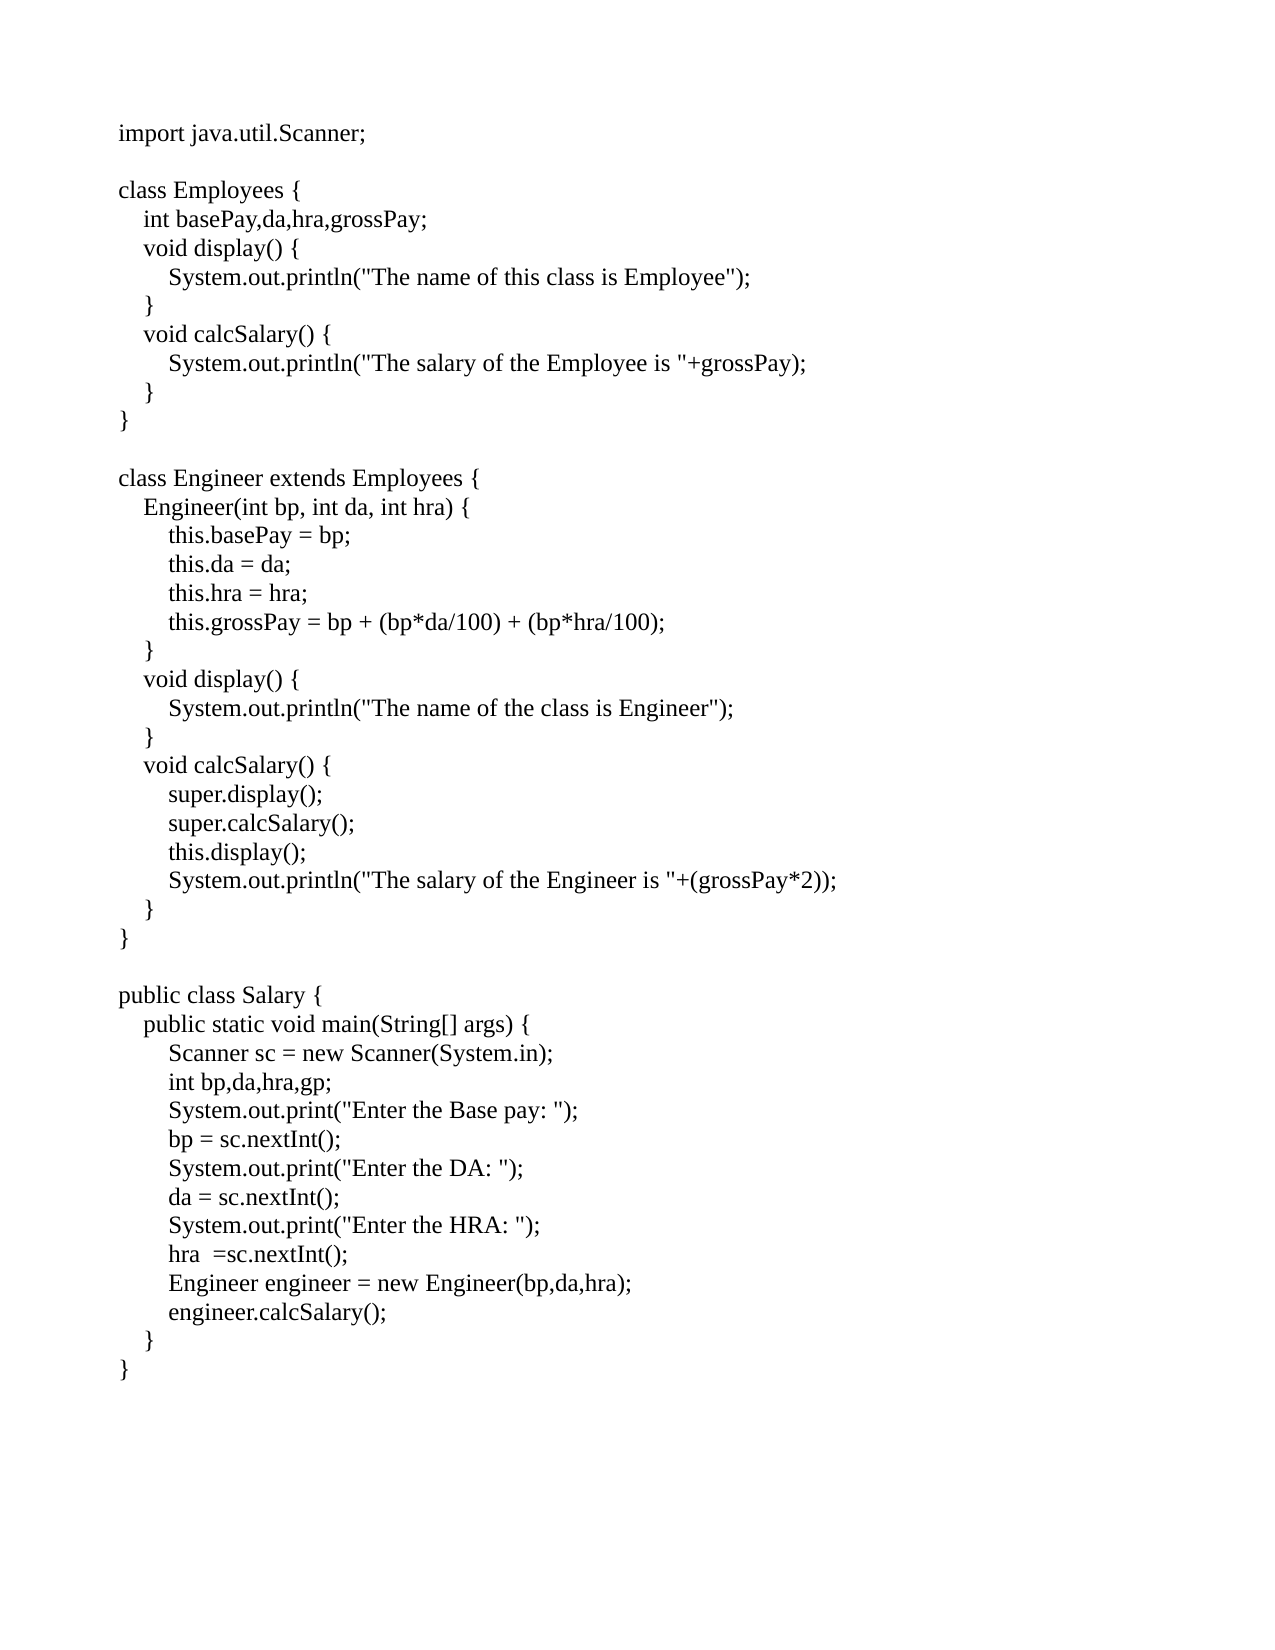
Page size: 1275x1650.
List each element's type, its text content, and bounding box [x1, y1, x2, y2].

text } [118, 291, 1157, 319]
text class Engineer extends Employees { [118, 463, 1157, 492]
text System.out.print("Enter the HRA: "); [118, 1211, 1157, 1239]
text void calcSalary() { [118, 319, 1157, 348]
text } [118, 377, 1157, 406]
text this.grossPay = bp + (bp*da/100) + (bp*hra/100); [118, 607, 1157, 636]
text System.out.print("Enter the DA: "); [118, 1153, 1157, 1182]
text engineer.calcSalary(); [118, 1297, 1157, 1326]
text public class Salary { [118, 981, 1157, 1009]
text Engineer engineer = new Engineer(bp,da,hra); [118, 1268, 1157, 1297]
text System.out.print("Enter the Base pay: "); [118, 1096, 1157, 1124]
text } [118, 722, 1157, 751]
text int basePay,da,hra,grossPay; [118, 204, 1157, 233]
text System.out.println("The salary of the Engineer is "+(grossPay*2)); [118, 866, 1157, 894]
text this.basePay = bp; [118, 521, 1157, 549]
text class Employees { [118, 176, 1157, 204]
text } [118, 406, 1157, 434]
text System.out.println("The name of this class is Employee"); [118, 262, 1157, 291]
text System.out.println("The name of the class is Engineer"); [118, 693, 1157, 722]
text super.display(); [118, 779, 1157, 808]
text da = sc.nextInt(); [118, 1182, 1157, 1211]
text Scanner sc = new Scanner(System.in); [118, 1038, 1157, 1067]
text } [118, 894, 1157, 923]
text super.calcSalary(); [118, 808, 1157, 837]
text Engineer(int bp, int da, int hra) { [118, 492, 1157, 521]
text bp = sc.nextInt(); [118, 1124, 1157, 1153]
text hra =sc.nextInt(); [118, 1239, 1157, 1268]
text this.da = da; [118, 549, 1157, 578]
text this.display(); [118, 837, 1157, 866]
text System.out.println("The salary of the Employee is "+grossPay); [118, 348, 1157, 377]
text void display() { [118, 233, 1157, 262]
text } [118, 1354, 1157, 1383]
text void display() { [118, 664, 1157, 693]
text int bp,da,hra,gp; [118, 1067, 1157, 1096]
text void calcSalary() { [118, 751, 1157, 779]
text public static void main(String[] args) { [118, 1009, 1157, 1038]
text } [118, 923, 1157, 952]
text this.hra = hra; [118, 578, 1157, 607]
text import java.util.Scanner; [118, 118, 1157, 147]
text } [118, 1326, 1157, 1354]
text } [118, 636, 1157, 664]
